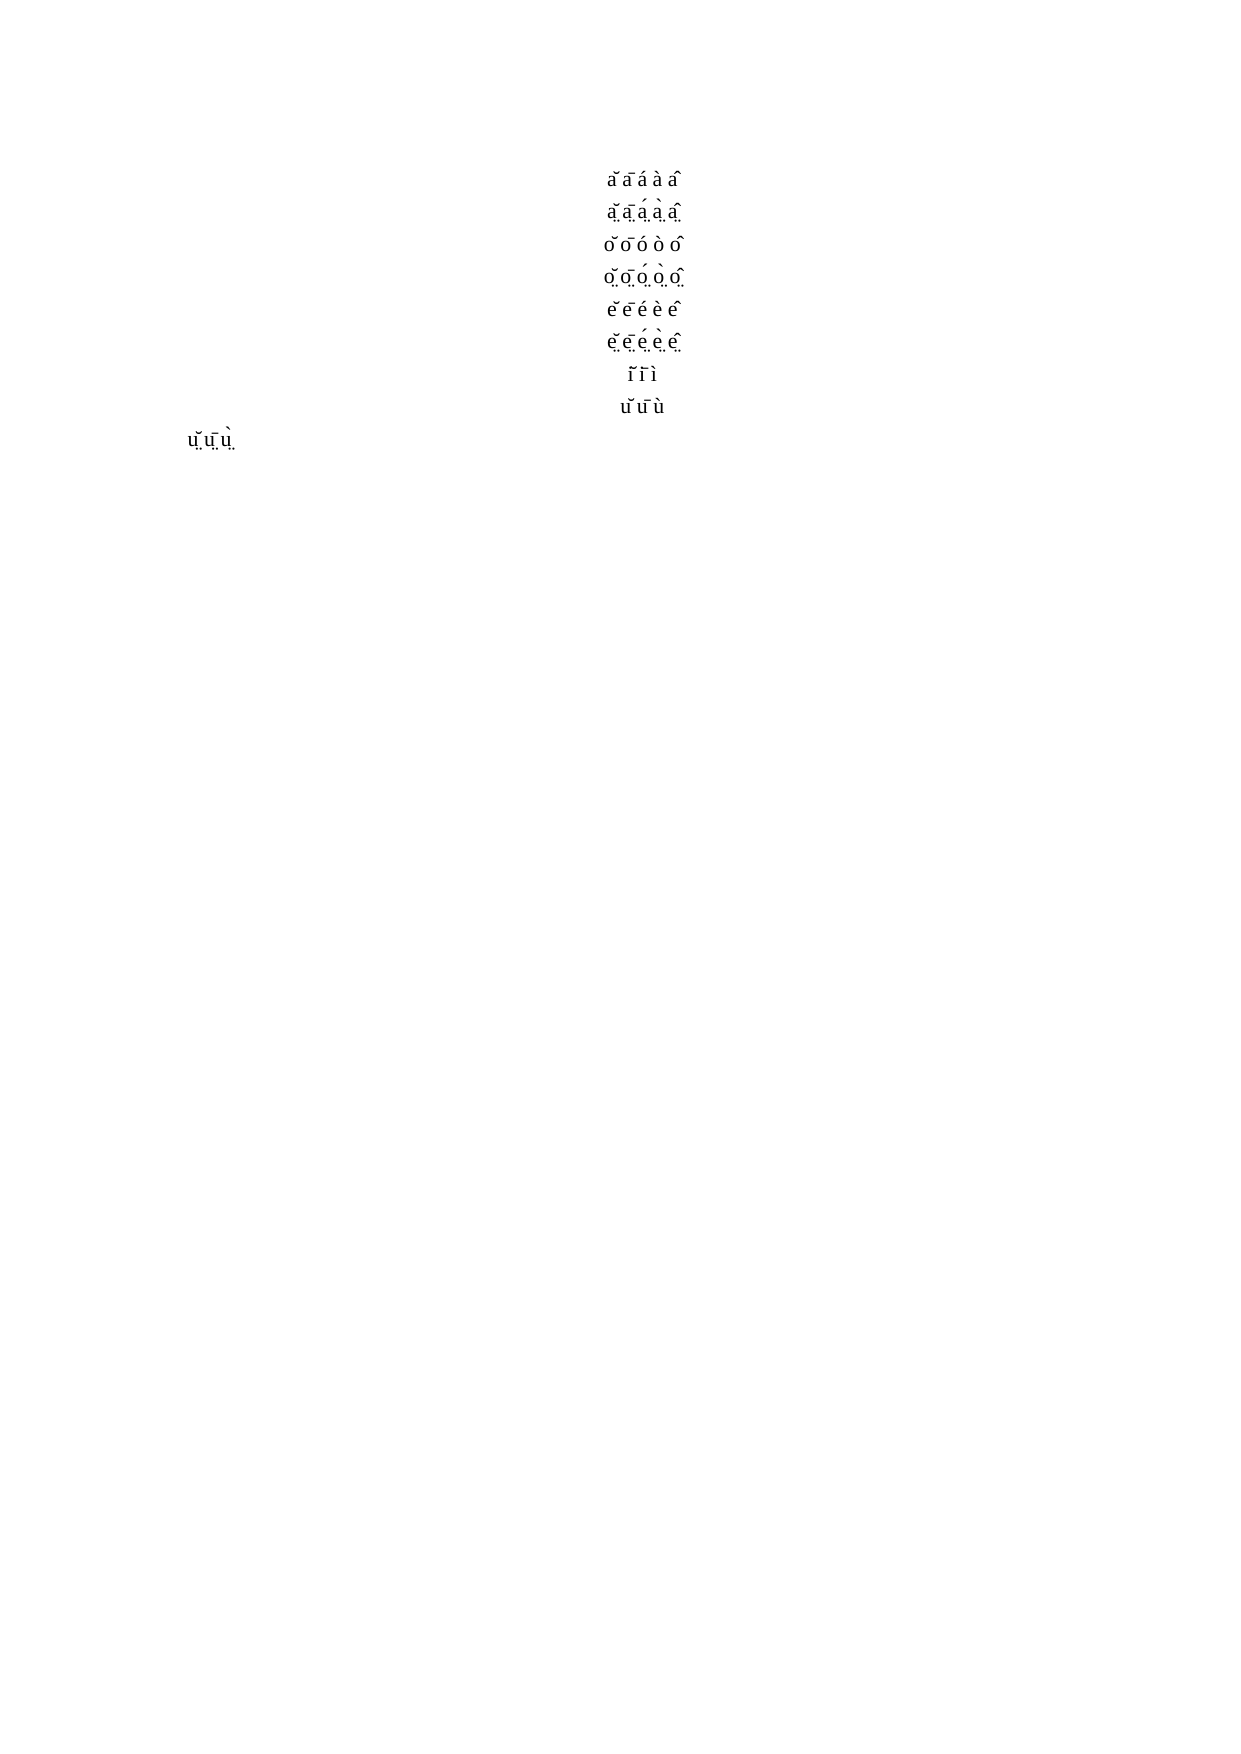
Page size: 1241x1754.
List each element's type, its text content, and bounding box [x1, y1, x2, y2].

text ṳ̆ ṳ̄ ṳ̀ [187, 422, 1053, 454]
text ŏ ō ó ò ô [187, 227, 1053, 259]
text ă ā á à â [187, 162, 1053, 194]
text ŏ̤ ō̤ ó̤ ò̤ ô̤ [187, 259, 1053, 292]
text ĕ̤ ē̤ é̤ è̤ ê̤ [187, 324, 1053, 357]
text ă̤ ā̤ á̤ à̤ â̤ [187, 194, 1053, 227]
text ĭ ī ì [187, 357, 1053, 389]
text ŭ ū ù [187, 389, 1053, 422]
text ĕ ē é è ê [187, 292, 1053, 324]
